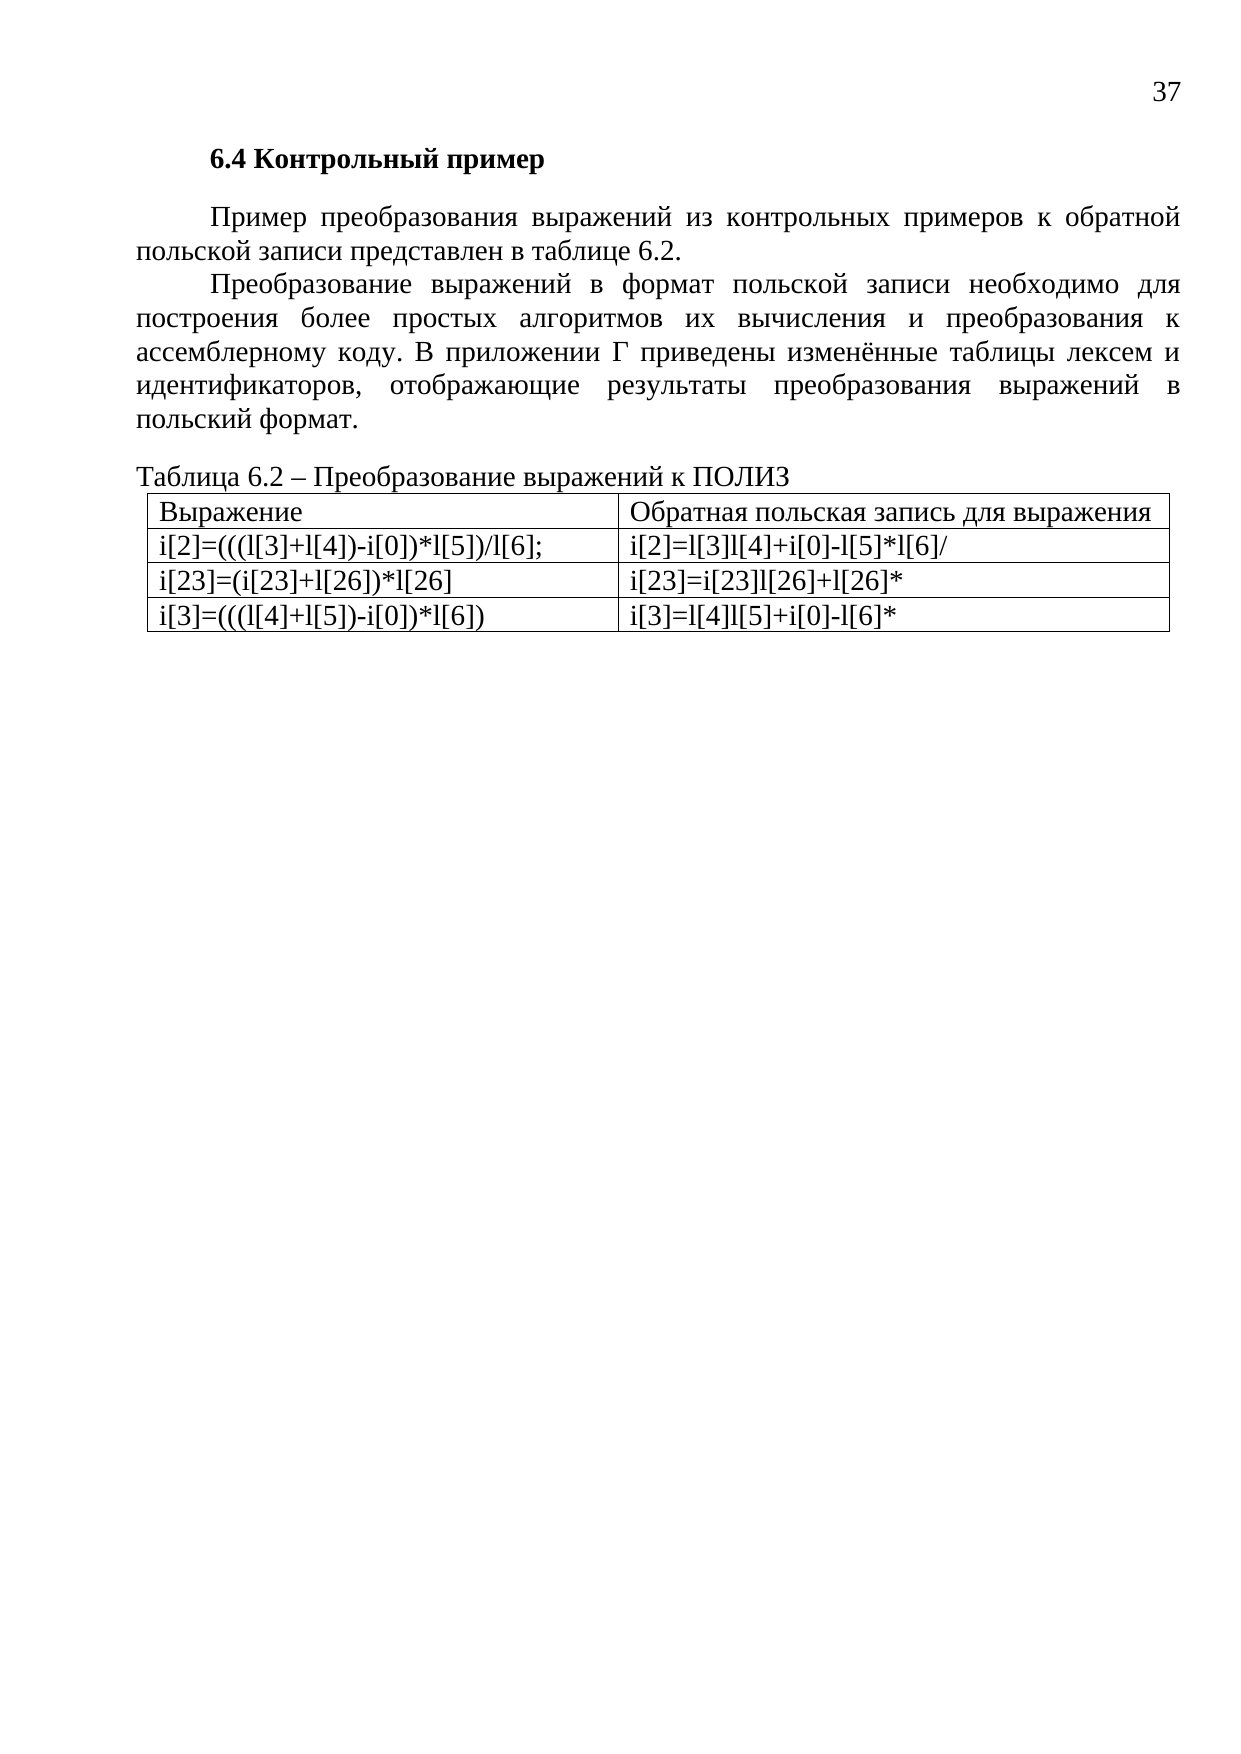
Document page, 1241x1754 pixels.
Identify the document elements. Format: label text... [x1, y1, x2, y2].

table_header Обратная польская запись для выражения [619, 494, 1169, 527]
text 6.4 Контрольный пример [136, 141, 1181, 174]
table_cell i[23]=(i[23]+l[26])*l[26] [148, 563, 618, 597]
table_cell i[3]=l[4]l[5]+i[0]-l[6]* [619, 598, 1169, 631]
text Преобразование выражений в формат польской записи необходимо для построения более простых алгоритмов их вычисления и преобразования к ассемблерному коду. В приложении Г приведены изменённые таблицы лексем и идентификаторов, отображающие результаты преобразования выражений в польский формат. [136, 267, 1181, 434]
table_cell i[2]=(((l[3]+l[4])-i[0])*l[5])/l[6]; [148, 529, 618, 562]
text Пример преобразования выражений из контрольных примеров к обратной польской записи представлен в таблице 6.2. [136, 199, 1181, 267]
table_header Выражение [148, 494, 618, 527]
list Таблица 6.2 – Преобразование выражений к ПОЛИЗ [136, 459, 1181, 493]
table_cell i[3]=(((l[4]+l[5])-i[0])*l[6]) [148, 598, 618, 631]
table_cell i[23]=i[23]l[26]+l[26]* [619, 563, 1169, 597]
table_cell i[2]=l[3]l[4]+i[0]-l[5]*l[6]/ [619, 529, 1169, 562]
